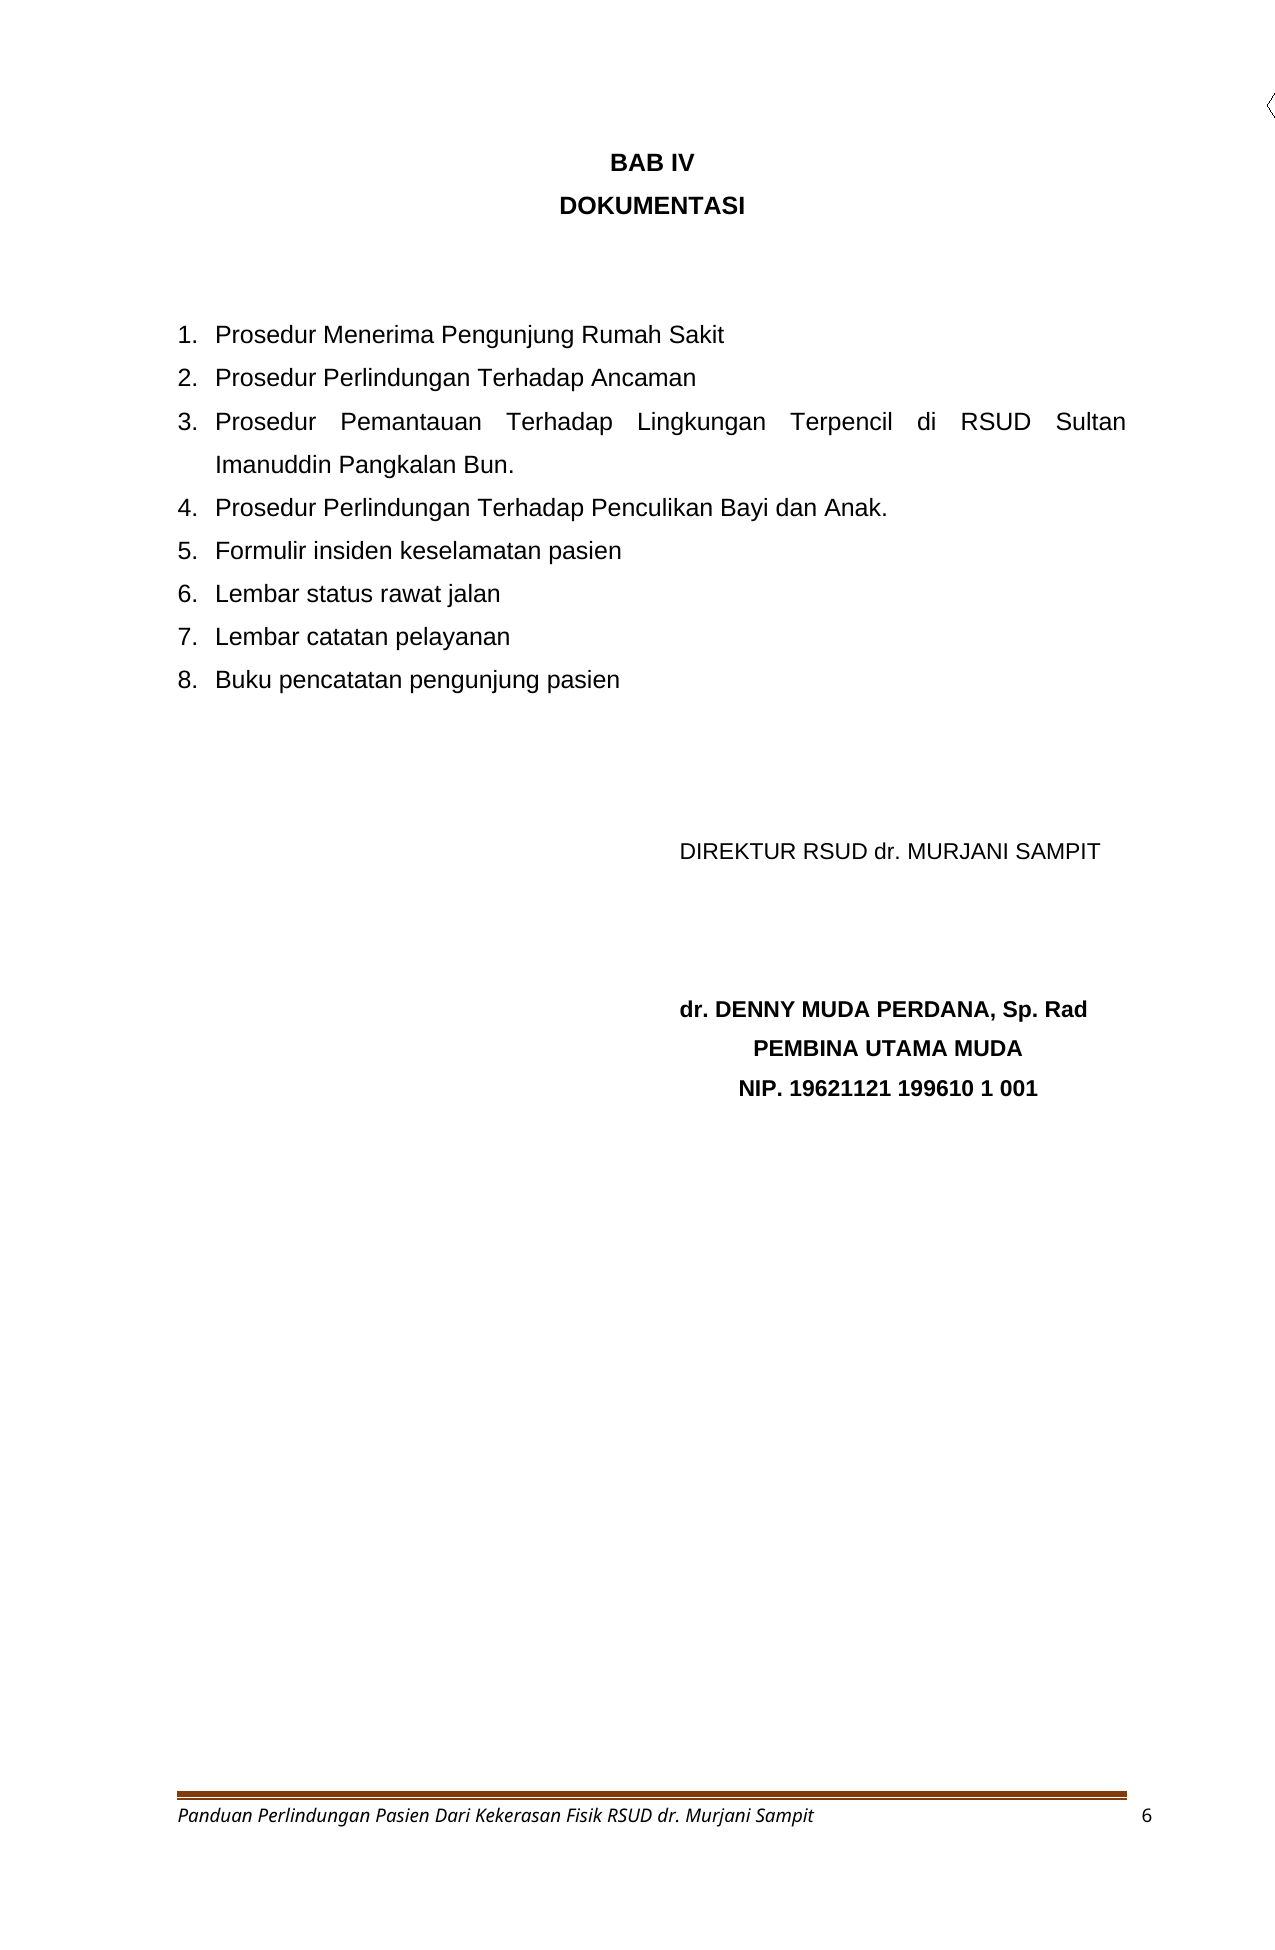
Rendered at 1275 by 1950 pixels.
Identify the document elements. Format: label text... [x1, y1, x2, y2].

list Prosedur Menerima Pengunjung Rumah Sakit [177, 320, 1127, 349]
list Buku pencatatan pengunjung pasien [177, 665, 1127, 694]
list Formulir insiden keselamatan pasien [177, 536, 1127, 564]
list Lembar catatan pelayanan [177, 622, 1127, 651]
text PEMBINA UTAMA MUDA [753, 1035, 1127, 1061]
text DIREKTUR RSUD dr. MURJANI SAMPIT [679, 838, 1127, 864]
list Prosedur Pemantauan Terhadap Lingkungan Terpencil di RSUD Sultan Imanuddin Pangkalan Bun. [177, 406, 1127, 478]
list Prosedur Perlindungan Terhadap Ancaman [177, 363, 1127, 392]
list Lembar status rawat jalan [177, 579, 1127, 608]
text BAB IV [177, 148, 1127, 176]
text NIP. 19621121 199610 1 001 [738, 1074, 1127, 1101]
text DOKUMENTASI [177, 191, 1127, 219]
list Prosedur Perlindungan Terhadap Penculikan Bayi dan Anak. [177, 493, 1127, 521]
text dr. DENNY MUDA PERDANA, Sp. Rad [679, 996, 1127, 1022]
